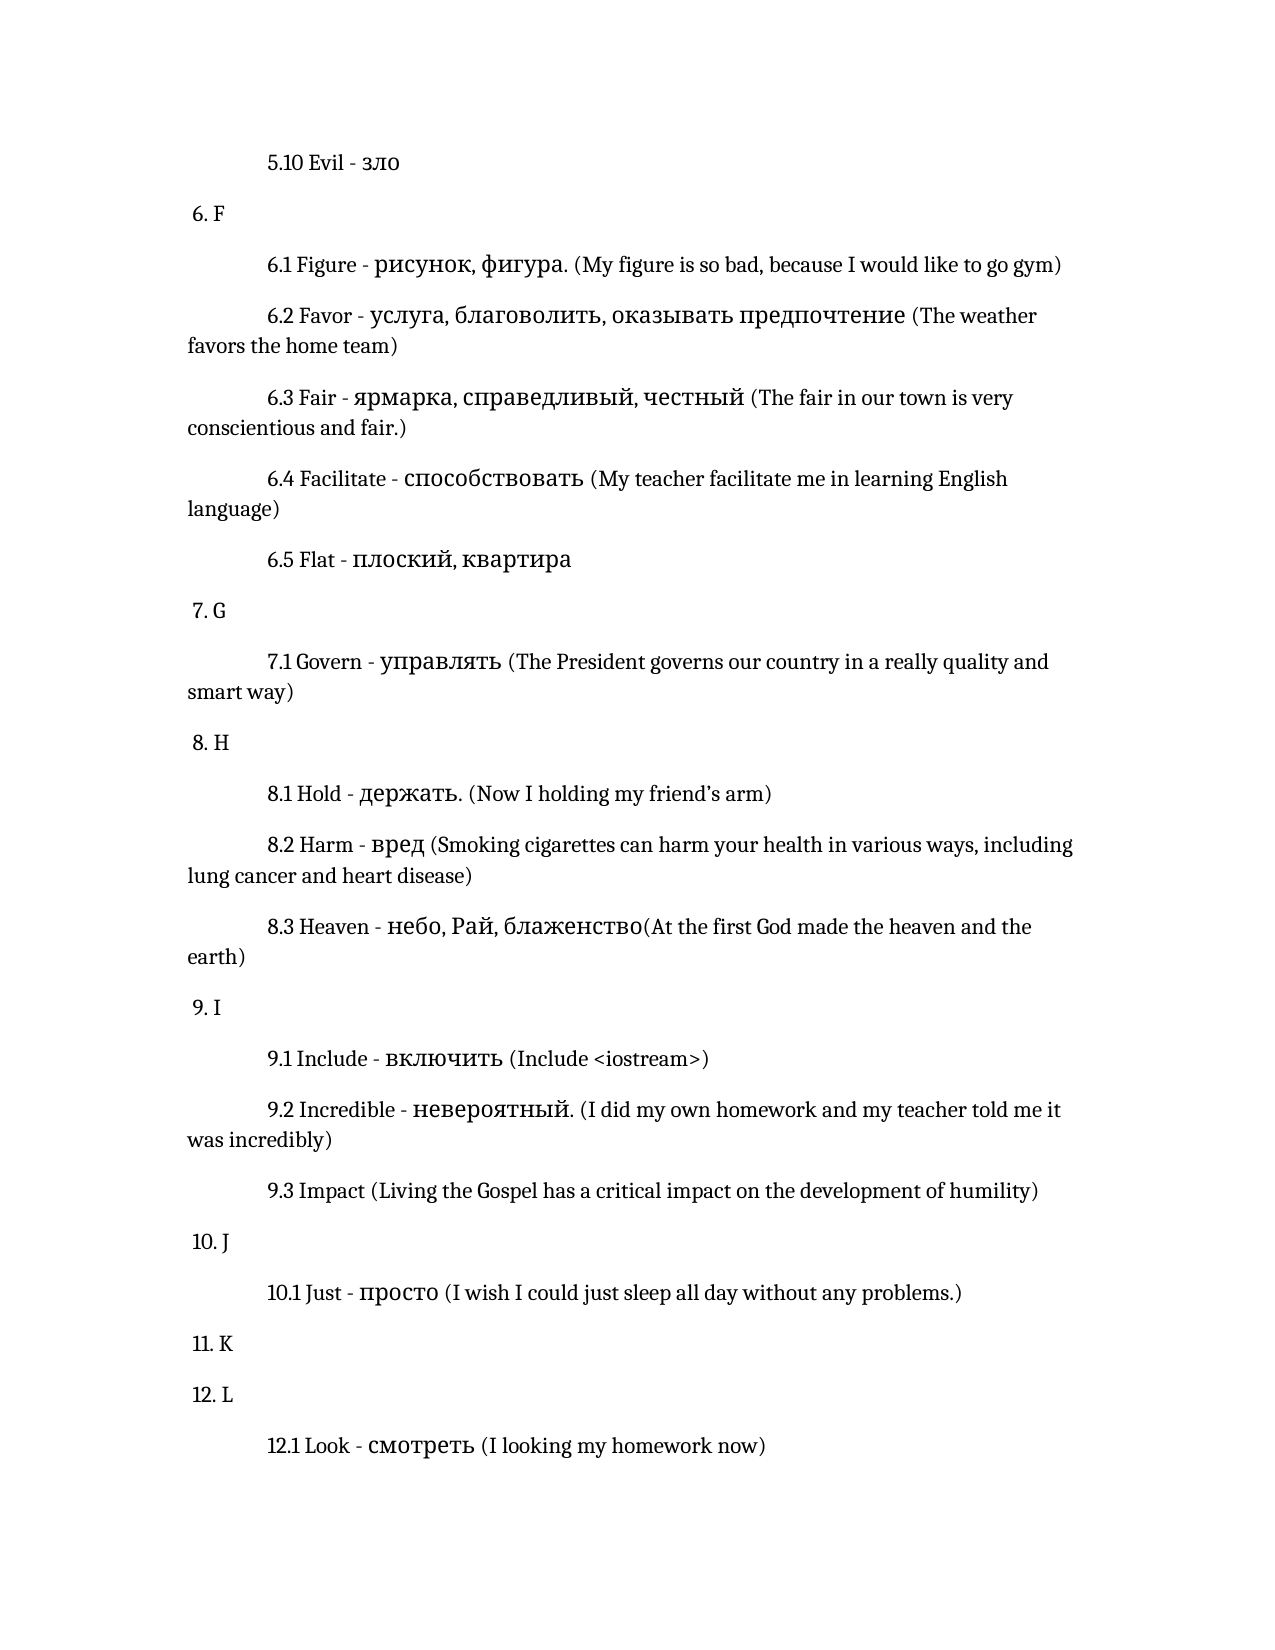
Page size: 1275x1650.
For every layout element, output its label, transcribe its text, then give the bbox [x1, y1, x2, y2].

text 12. L [187, 1382, 1087, 1409]
text 6.2 Favor - услуга, благоволить, оказывать предпочтение (The weather favors the home team) [187, 303, 1087, 360]
text 9.3 Impact (Living the Gospel has a critical impact on the development of humility) [187, 1178, 1087, 1204]
text 9.1 Include - включить (Include <iostream>) [187, 1046, 1087, 1072]
text 8.1 Hold - держать. (Now I holding my friend’s arm) [187, 781, 1087, 808]
text 8.3 Heaven - небо, Рай, блаженство(At the first God made the heaven and the earth) [187, 913, 1087, 970]
text 6. F [187, 201, 1087, 227]
text 5.10 Evil - зло [187, 150, 1087, 176]
text 7. G [187, 598, 1087, 624]
text 6.3 Fair - ярмарка, справедливый, честный (The fair in our town is very conscientious and fair.) [187, 384, 1087, 441]
text 7.1 Govern - управлять (The President governs our country in a really quality and smart way) [187, 649, 1087, 706]
text 12.1 Look - смотреть (I looking my homework now) [187, 1433, 1087, 1460]
text 6.1 Figure - рисунок, фигура. (My figure is so bad, because I would like to go gym) [187, 252, 1087, 278]
text 8.2 Harm - вред (Smoking cigarettes can harm your health in various ways, including lung cancer and heart disease) [187, 832, 1087, 889]
text 9. I [187, 995, 1087, 1021]
text 9.2 Incredible - невероятный. (I did my own homework and my teacher told me it was incredibly) [187, 1097, 1087, 1153]
text 6.5 Flat - плоский, квартира [187, 547, 1087, 573]
text 6.4 Facilitate - способствовать (My teacher facilitate me in learning English language) [187, 466, 1087, 522]
text 8. H [187, 730, 1087, 757]
text 10.1 Just - просто (I wish I could just sleep all day without any problems.) [187, 1280, 1087, 1307]
text 11. K [187, 1331, 1087, 1358]
text 10. J [187, 1229, 1087, 1256]
